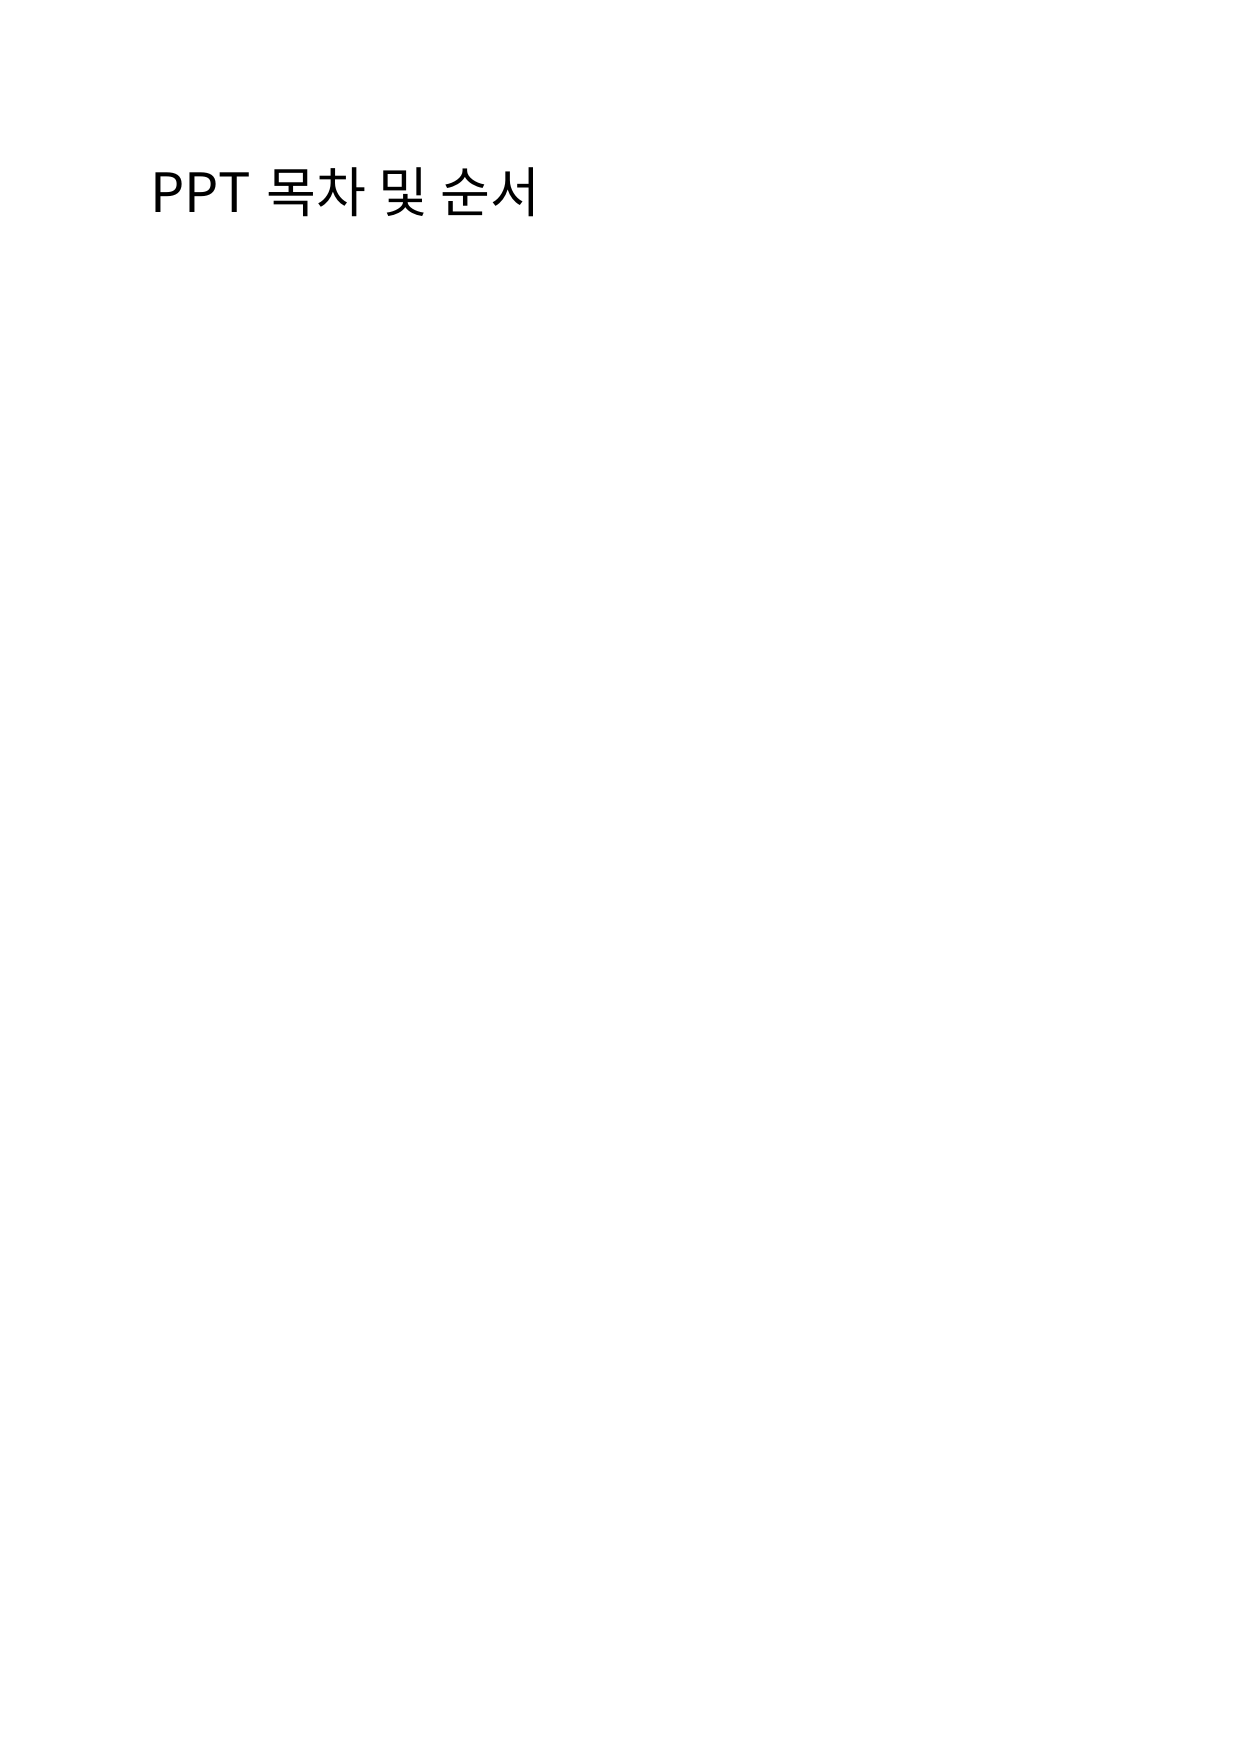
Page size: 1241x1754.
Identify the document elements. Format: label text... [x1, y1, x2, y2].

title PPT 목차 및 순서 [150, 150, 1090, 228]
